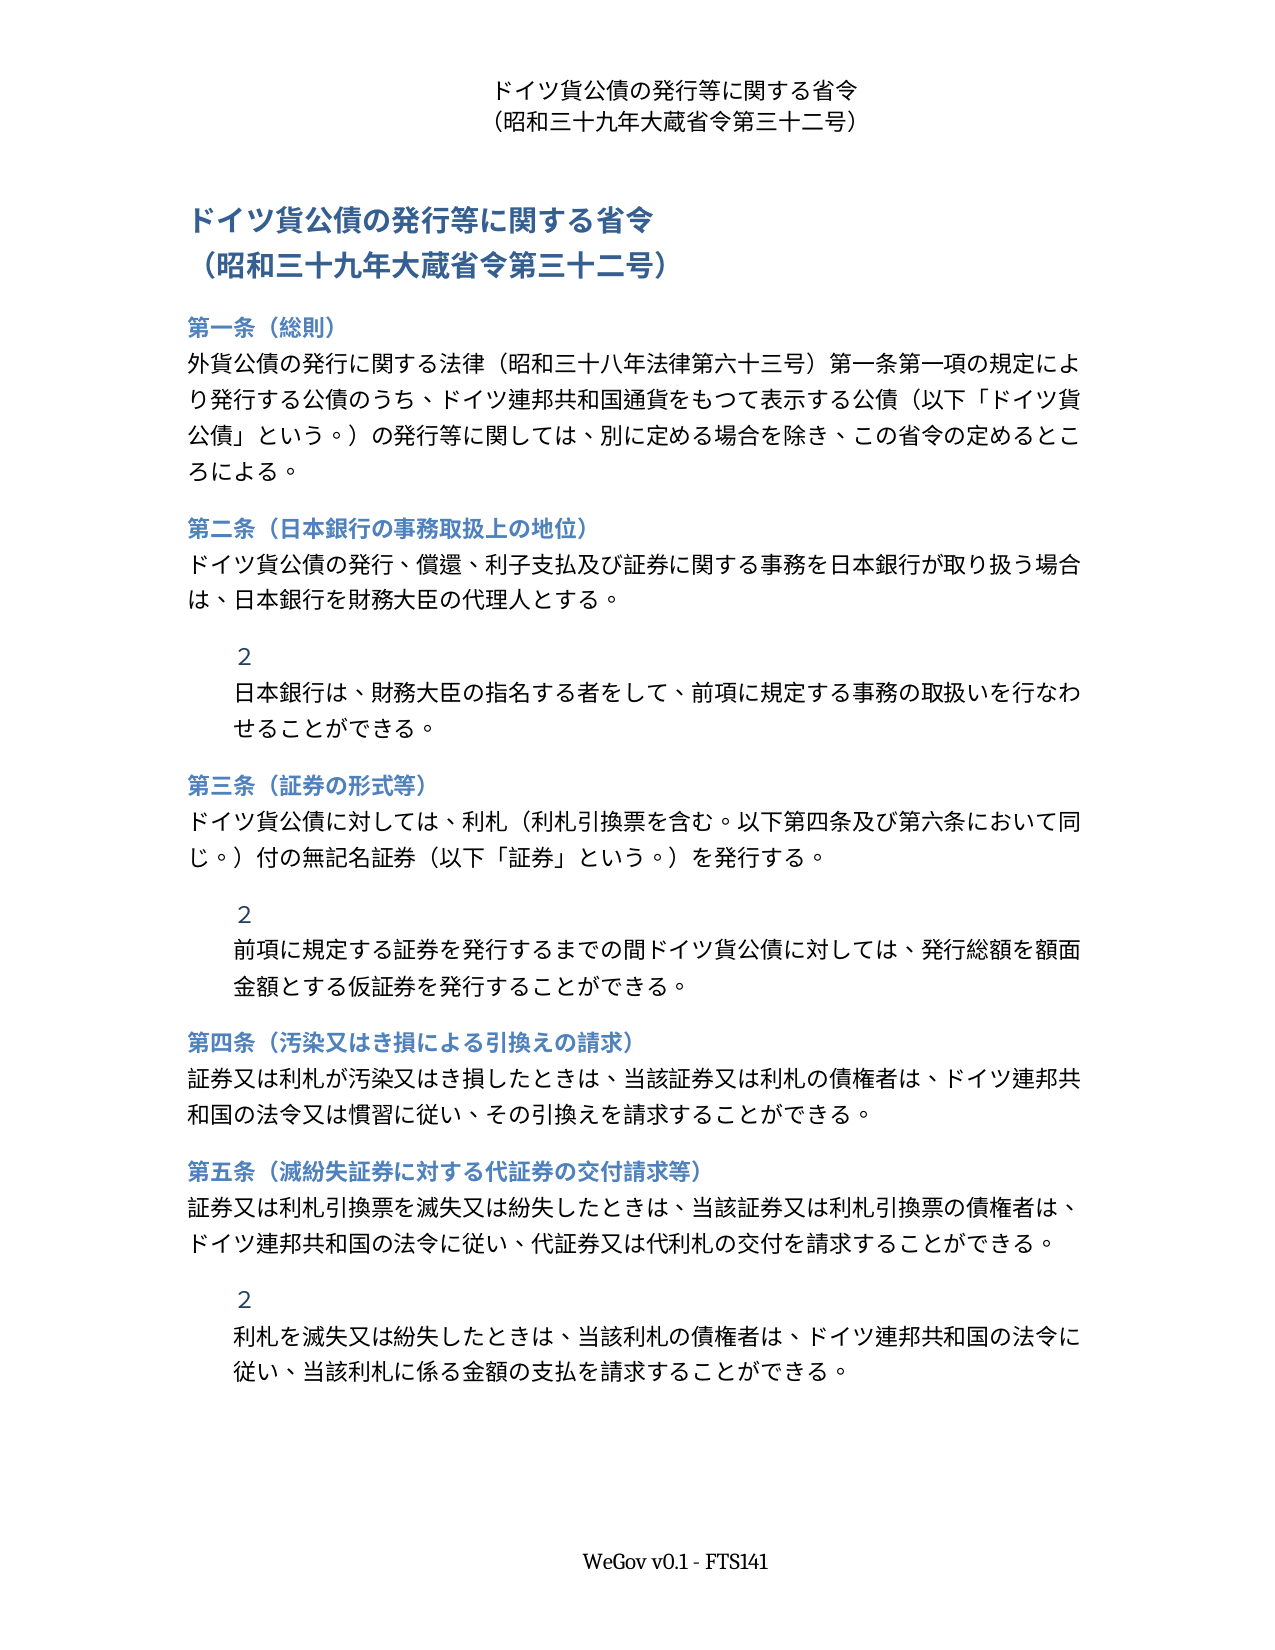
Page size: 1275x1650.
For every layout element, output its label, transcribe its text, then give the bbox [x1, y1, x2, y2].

subtitle ２ [233, 898, 1087, 930]
text 証券又は利札が汚染又はき損したときは、当該証券又は利札の債権者は、ドイツ連邦共和国の法令又は慣習に従い、その引換えを請求することができる。 [187, 1063, 1087, 1130]
text 前項に規定する証券を発行するまでの間ドイツ貨公債に対しては、発行総額を額面金額とする仮証券を発行することができる。 [233, 934, 1087, 1002]
subtitle ２ [233, 1284, 1087, 1316]
text 証券又は利札引換票を滅失又は紛失したときは、当該証券又は利札引換票の債権者は、ドイツ連邦共和国の法令に従い、代証券又は代利札の交付を請求することができる。 [187, 1192, 1087, 1259]
subtitle 第四条（汚染又はき損による引換えの請求） [187, 1027, 1087, 1058]
subtitle 第五条（滅紛失証券に対する代証券の交付請求等） [187, 1156, 1087, 1187]
text ドイツ貨公債に対しては、利札（利札引換票を含む。以下第四条及び第六条において同じ。）付の無記名証券（以下「証券」という。）を発行する。 [187, 806, 1087, 873]
subtitle 第二条（日本銀行の事務取扱上の地位） [187, 513, 1087, 544]
subtitle 第一条（総則） [187, 312, 1087, 343]
subtitle 第三条（証券の形式等） [187, 770, 1087, 801]
text 外貨公債の発行に関する法律（昭和三十八年法律第六十三号）第一条第一項の規定により発行する公債のうち、ドイツ連邦共和国通貨をもつて表示する公債（以下「ドイツ貨公債」という。）の発行等に関しては、別に定める場合を除き、この省令の定めるところによる。 [187, 348, 1087, 487]
subtitle ドイツ貨公債の発行等に関する省令 （昭和三十九年大蔵省令第三十二号） [187, 200, 1087, 285]
subtitle ２ [233, 641, 1087, 672]
text 利札を滅失又は紛失したときは、当該利札の債権者は、ドイツ連邦共和国の法令に従い、当該利札に係る金額の支払を請求することができる。 [233, 1320, 1087, 1388]
text 日本銀行は、財務大臣の指名する者をして、前項に規定する事務の取扱いを行なわせることができる。 [233, 677, 1087, 744]
text ドイツ貨公債の発行、償還、利子支払及び証券に関する事務を日本銀行が取り扱う場合は、日本銀行を財務大臣の代理人とする。 [187, 548, 1087, 616]
